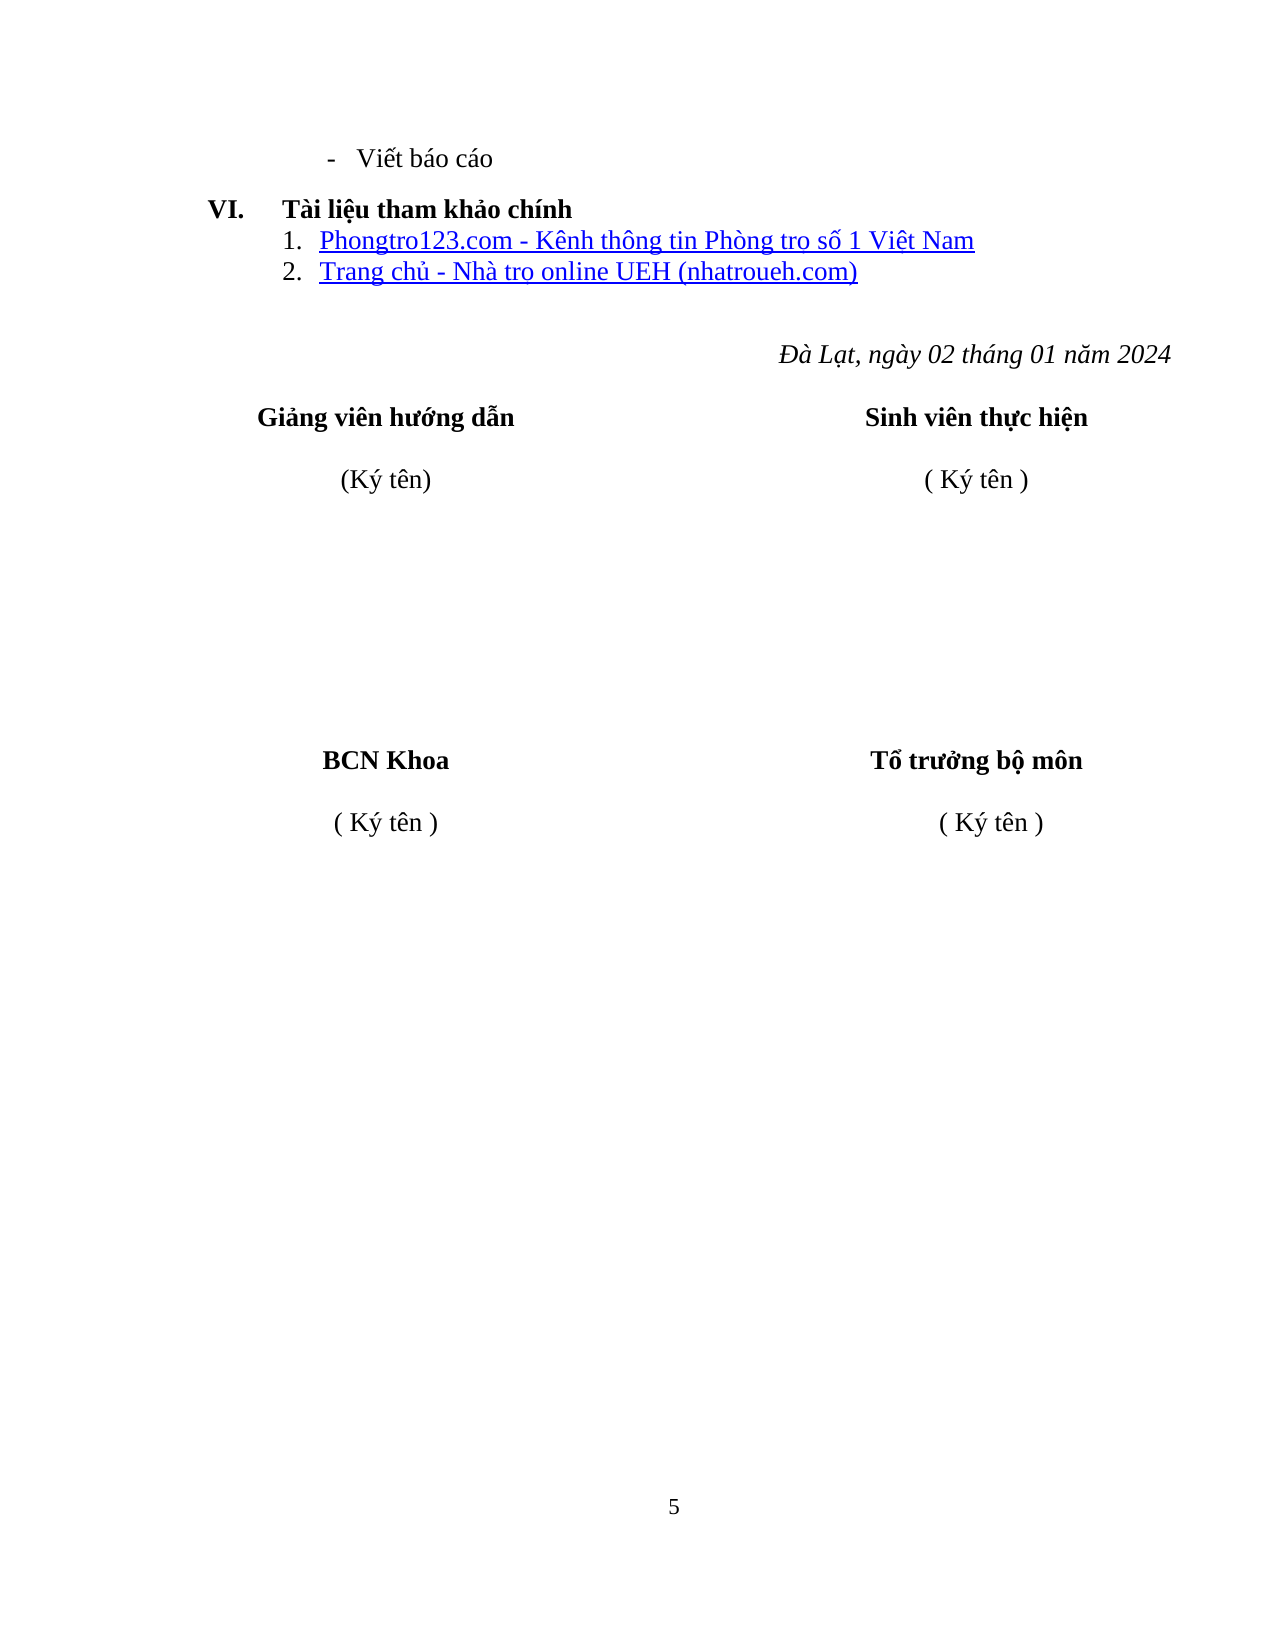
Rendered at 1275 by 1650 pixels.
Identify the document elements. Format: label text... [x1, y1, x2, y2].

text (Ký tên) ( Ký tên ) [179, 463, 1169, 494]
list Trang chủ - Nhà trọ online UEH (nhatroueh.com) [282, 255, 1169, 286]
list Viết báo cáo [327, 142, 1169, 173]
text Đà Lạt, ngày 02 tháng 01 năm 2024 [179, 338, 1169, 369]
list Tài liệu tham khảo chính [244, 193, 1169, 224]
text Giảng viên hướng dẫn Sinh viên thực hiện [179, 401, 1169, 432]
list Phongtro123.com - Kênh thông tin Phòng trọ số 1 Việt Nam [282, 224, 1169, 255]
text BCN Khoa Tổ trưởng bộ môn [179, 744, 1169, 775]
text ( Ký tên ) ( Ký tên ) [179, 806, 1169, 838]
